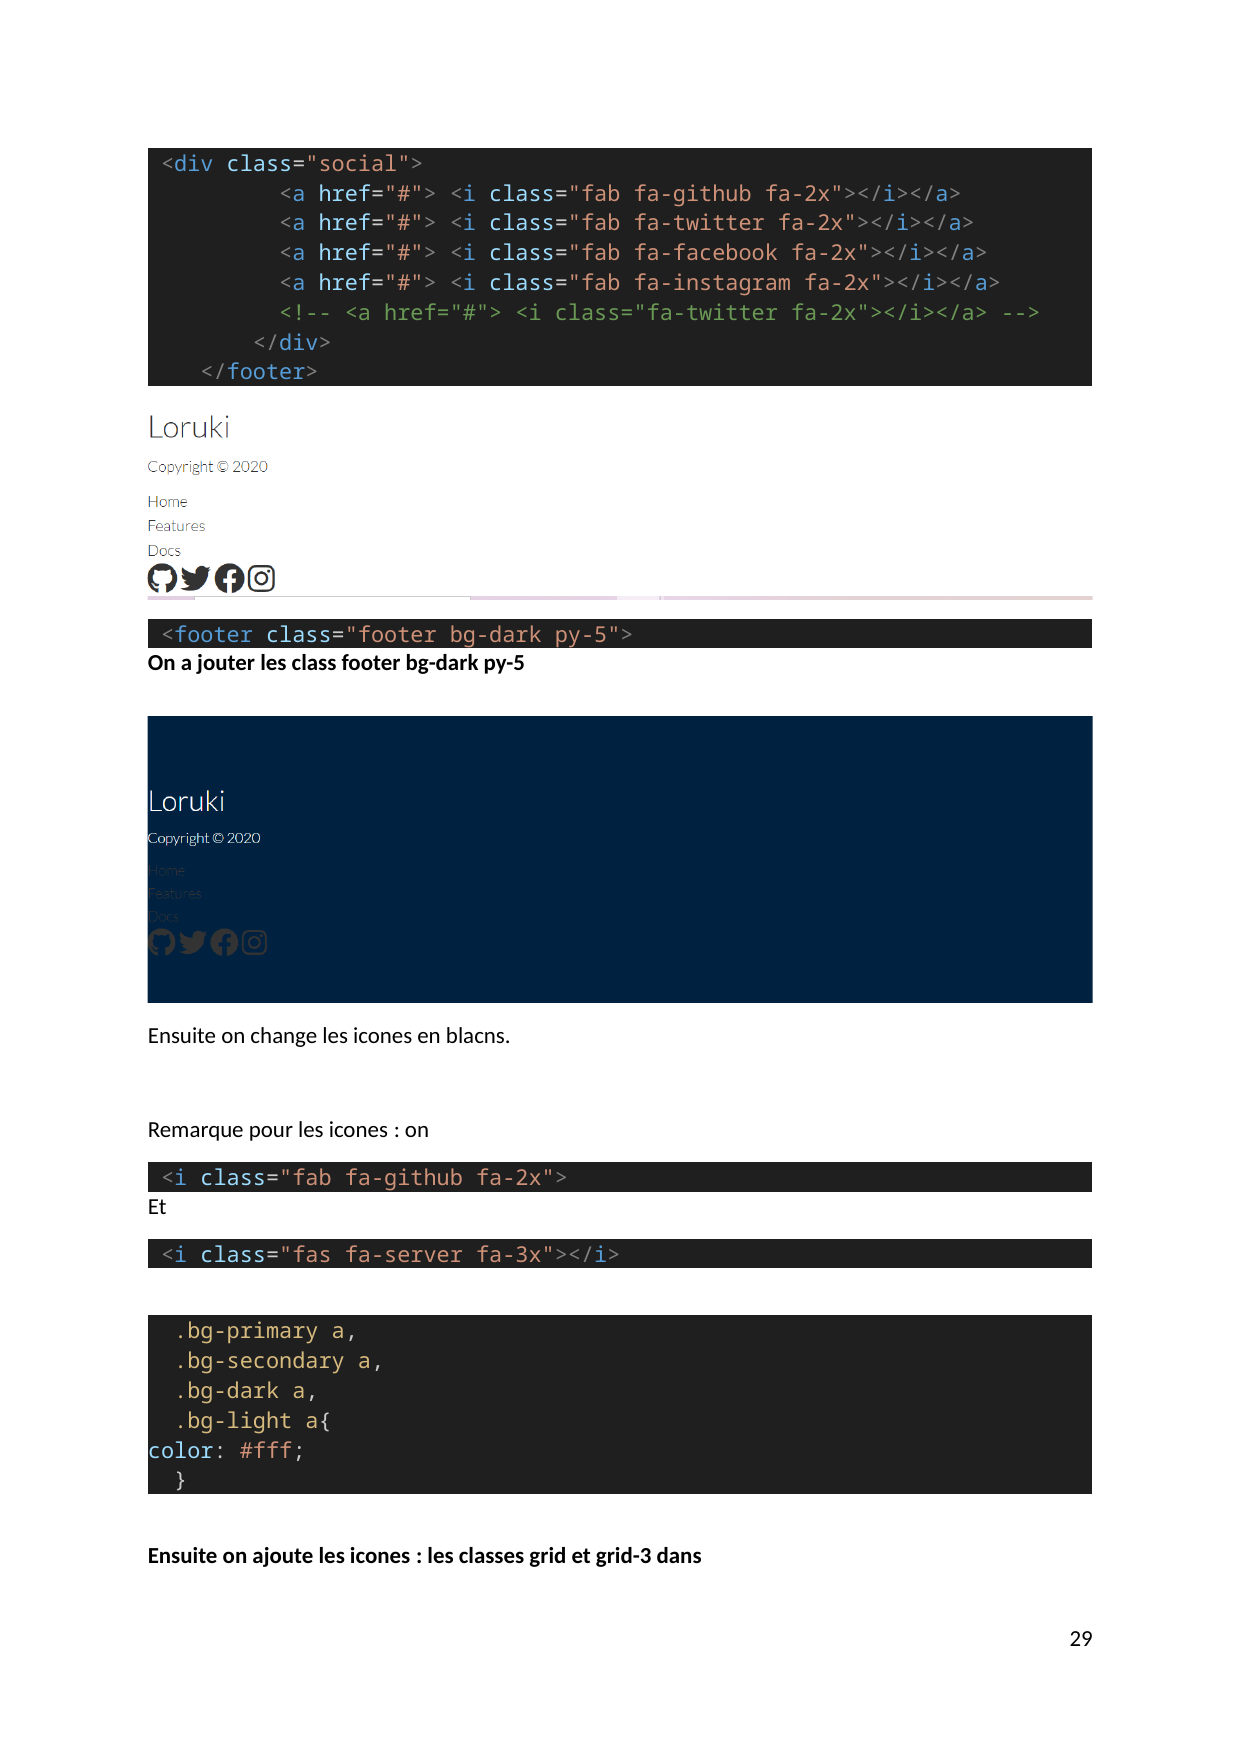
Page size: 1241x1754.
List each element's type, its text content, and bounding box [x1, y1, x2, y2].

text Ensuite on change les icones en blacns. [148, 1021, 1092, 1049]
text .bg-light a{ [148, 1405, 1092, 1434]
text <a href="#"> <i class="fab fa-instagram fa-2x"></i></a> [148, 267, 1092, 297]
picture [147, 695, 1093, 1003]
text color: #fff; [148, 1434, 1092, 1464]
text <!-- <a href="#"> <i class="fa-twitter fa-2x"></i></a> --> [148, 297, 1092, 326]
text <a href="#"> <i class="fab fa-twitter fa-2x"></i></a> [148, 207, 1092, 237]
text Ensuite on ajoute les icones : les classes grid et grid-3 dans [148, 1541, 1092, 1569]
text .bg-dark a, [148, 1375, 1092, 1405]
text <i class="fas fa-server fa-3x"></i> [148, 1239, 1092, 1268]
text Et [148, 1192, 1092, 1220]
text </div> [148, 326, 1092, 356]
text <a href="#"> <i class="fab fa-facebook fa-2x"></i></a> [148, 237, 1092, 267]
text } [148, 1464, 1092, 1494]
text <i class="fab fa-github fa-2x"> [148, 1162, 1092, 1192]
text <footer class="footer bg-dark py-5"> [148, 619, 1092, 648]
picture [147, 386, 1093, 600]
text .bg-primary a, [148, 1315, 1092, 1345]
text <div class="social"> [148, 148, 1092, 177]
text .bg-secondary a, [148, 1345, 1092, 1375]
text On a jouter les class footer bg-dark py-5 [148, 648, 1092, 676]
text <a href="#"> <i class="fab fa-github fa-2x"></i></a> [148, 177, 1092, 207]
text Remarque pour les icones : on [148, 1115, 1092, 1143]
text </footer> [148, 356, 1092, 386]
